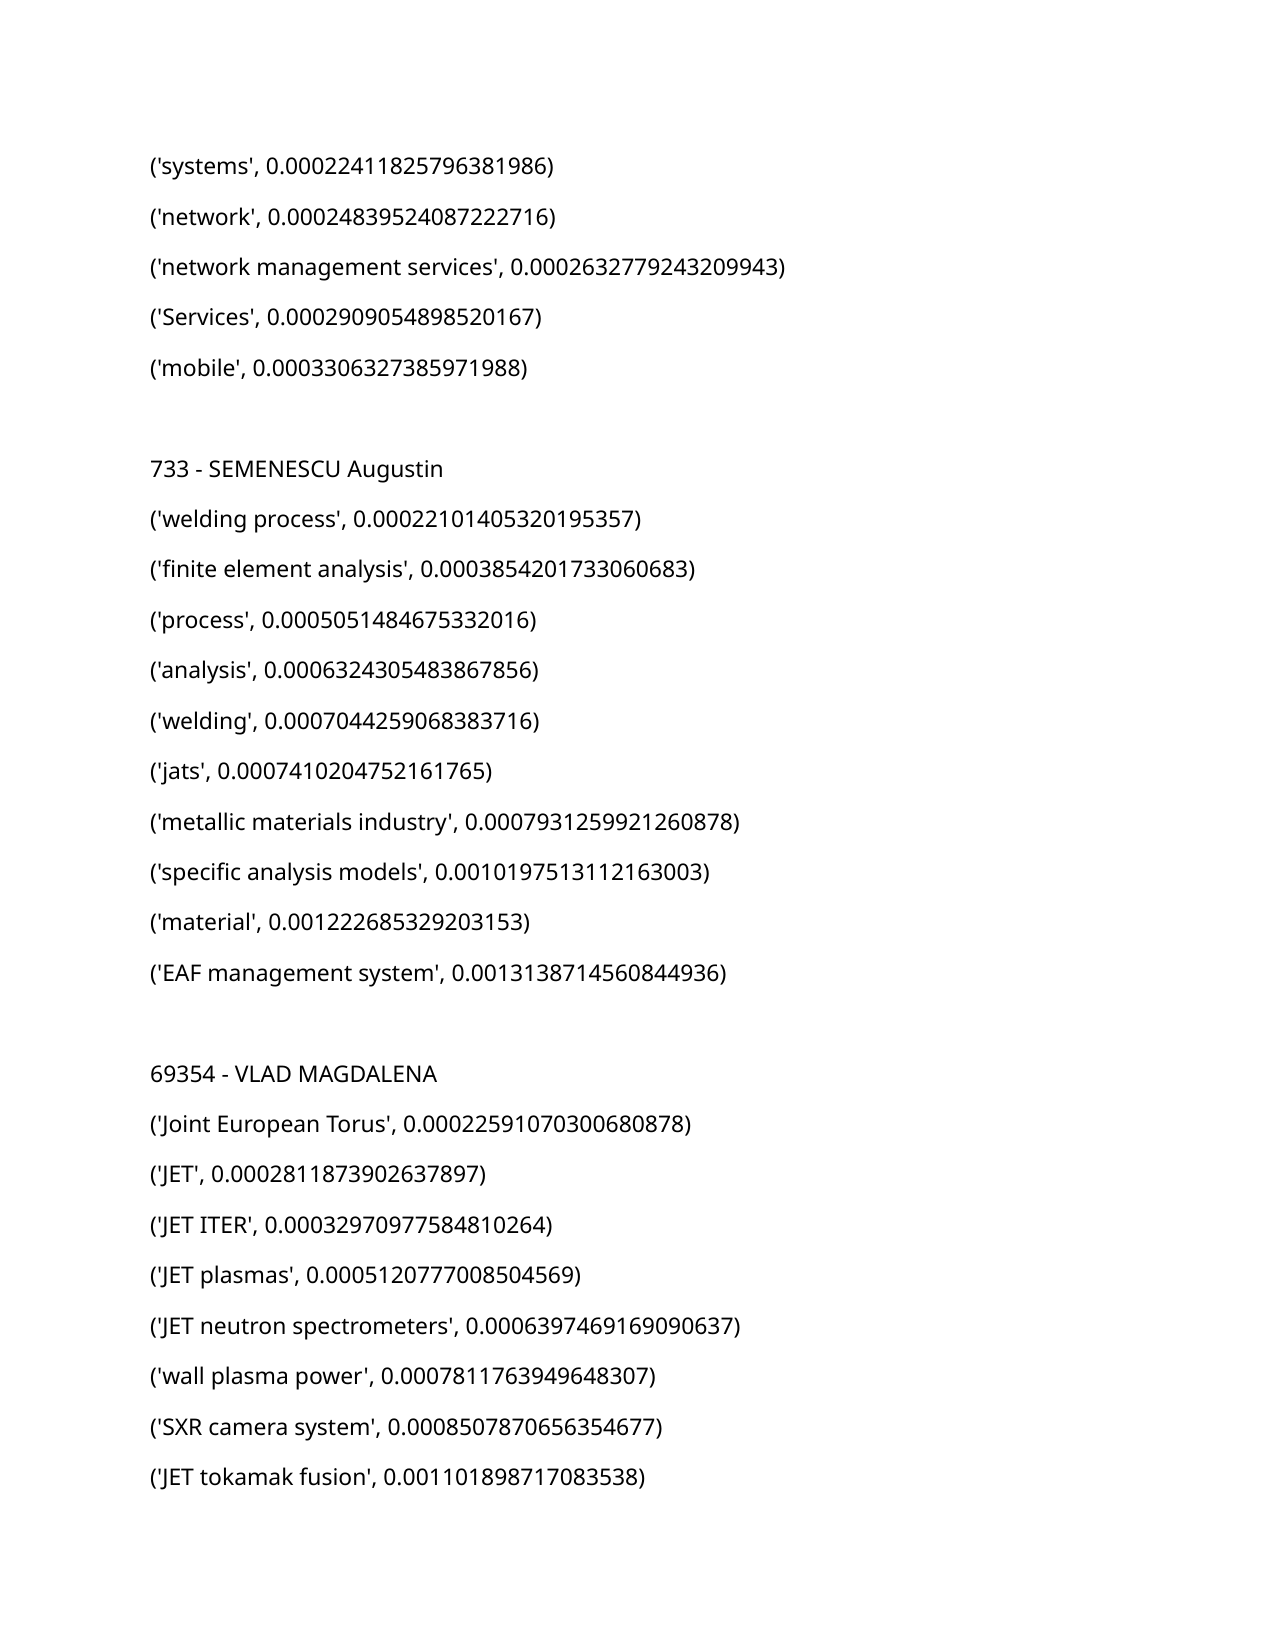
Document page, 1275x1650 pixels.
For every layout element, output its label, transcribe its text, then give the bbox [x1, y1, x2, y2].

text ('material', 0.001222685329203153) [150, 906, 1125, 937]
text ('wall plasma power', 0.0007811763949648307) [150, 1360, 1125, 1391]
text ('JET tokamak fusion', 0.001101898717083538) [150, 1461, 1125, 1492]
text ('Joint European Torus', 0.00022591070300680878) [150, 1108, 1125, 1139]
text ('mobile', 0.0003306327385971988) [150, 352, 1125, 383]
text ('JET ITER', 0.00032970977584810264) [150, 1209, 1125, 1240]
text ('systems', 0.00022411825796381986) [150, 150, 1125, 181]
text ('Services', 0.0002909054898520167) [150, 301, 1125, 332]
text ('JET plasmas', 0.0005120777008504569) [150, 1259, 1125, 1290]
text ('specific analysis models', 0.0010197513112163003) [150, 856, 1125, 887]
text ('JET neutron spectrometers', 0.0006397469169090637) [150, 1309, 1125, 1341]
text ('JET', 0.0002811873902637897) [150, 1158, 1125, 1189]
text ('process', 0.0005051484675332016) [150, 604, 1125, 635]
text ('EAF management system', 0.0013138714560844936) [150, 957, 1125, 988]
text ('welding', 0.0007044259068383716) [150, 704, 1125, 736]
text ('network', 0.00024839524087222716) [150, 200, 1125, 232]
text ('network management services', 0.0002632779243209943) [150, 251, 1125, 282]
text ('jats', 0.0007410204752161765) [150, 755, 1125, 786]
text 69354 - VLAD MAGDALENA [150, 1057, 1125, 1089]
text ('metallic materials industry', 0.0007931259921260878) [150, 805, 1125, 837]
text 733 - SEMENESCU Augustin [150, 452, 1125, 484]
text ('analysis', 0.0006324305483867856) [150, 654, 1125, 685]
text ('welding process', 0.00022101405320195357) [150, 503, 1125, 534]
text ('finite element analysis', 0.0003854201733060683) [150, 553, 1125, 584]
text ('SXR camera system', 0.0008507870656354677) [150, 1410, 1125, 1442]
